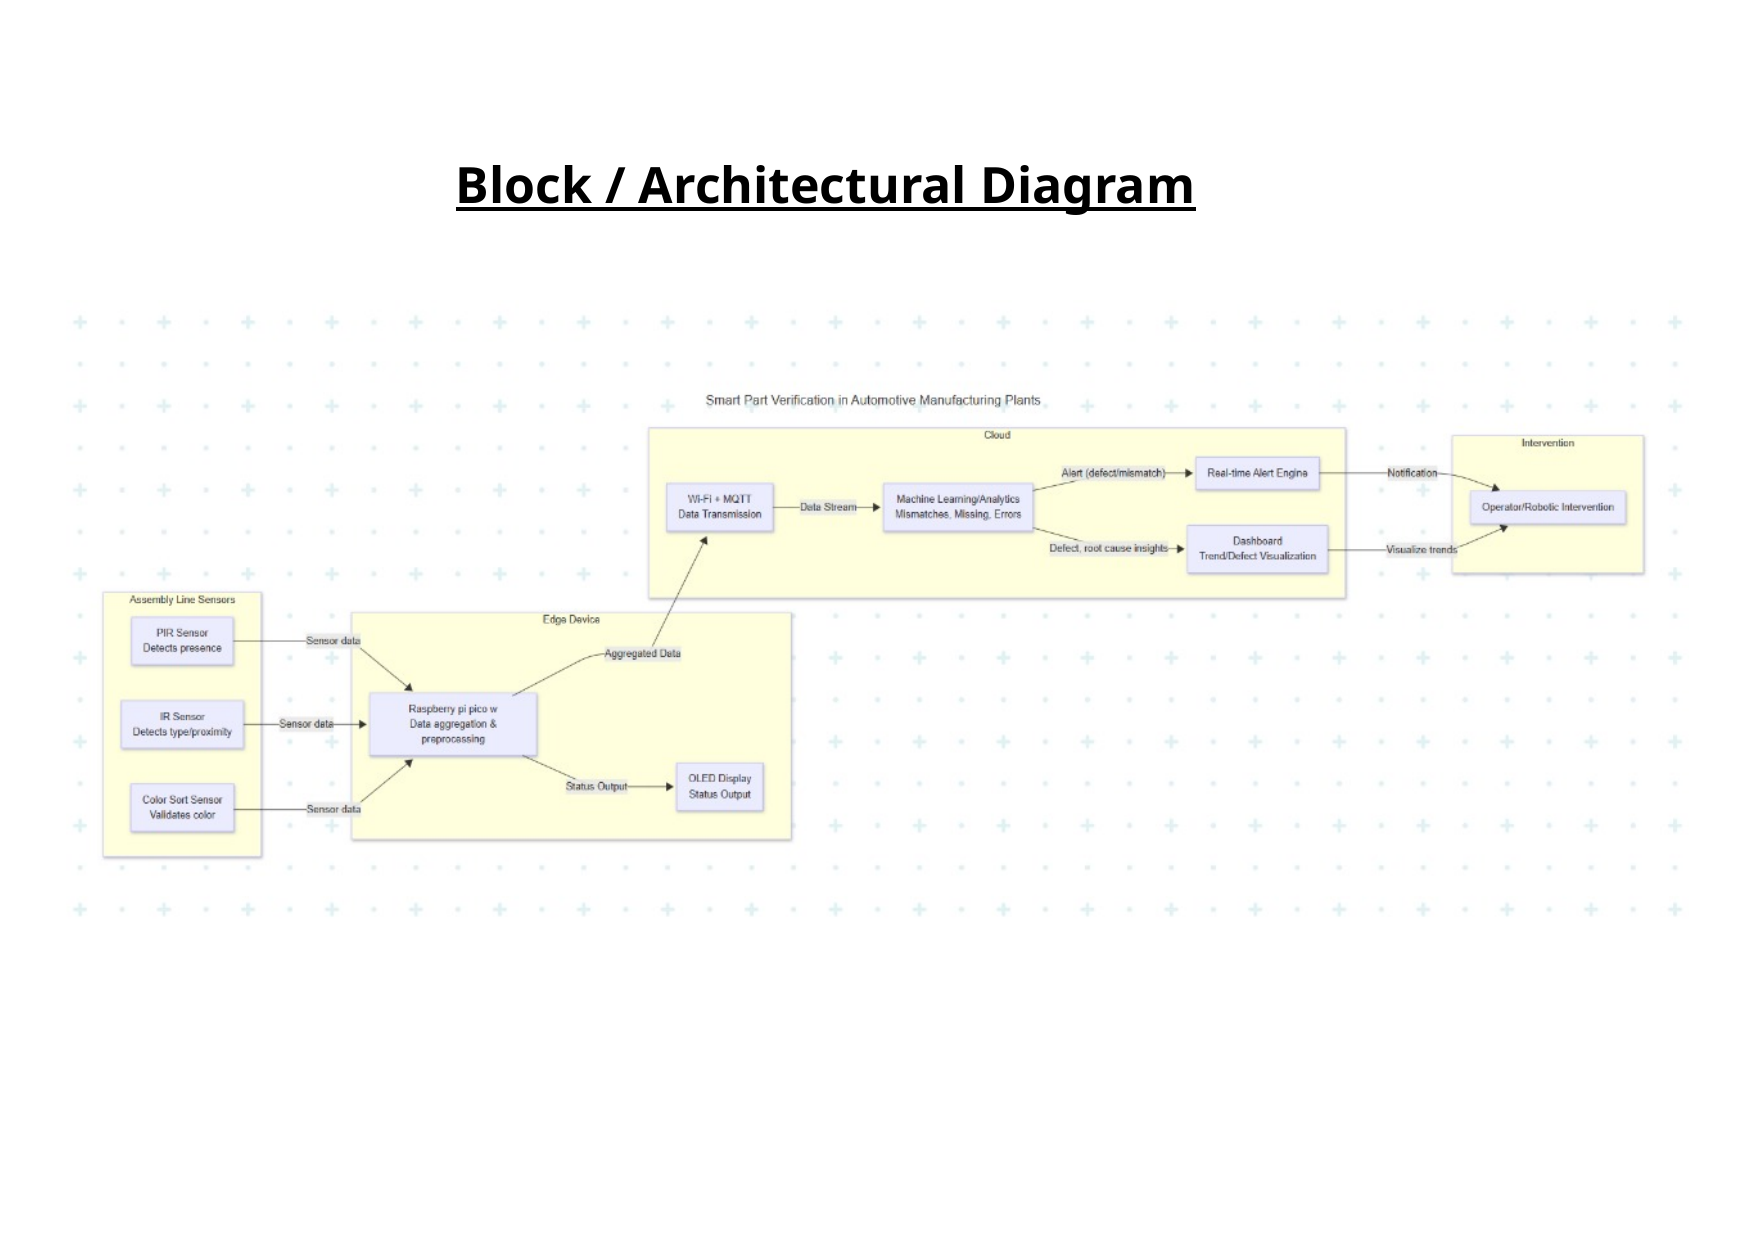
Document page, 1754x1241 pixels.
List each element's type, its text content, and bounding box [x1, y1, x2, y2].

picture [46, 300, 1690, 922]
text Block / Architectural Diagram [47, 150, 1604, 218]
